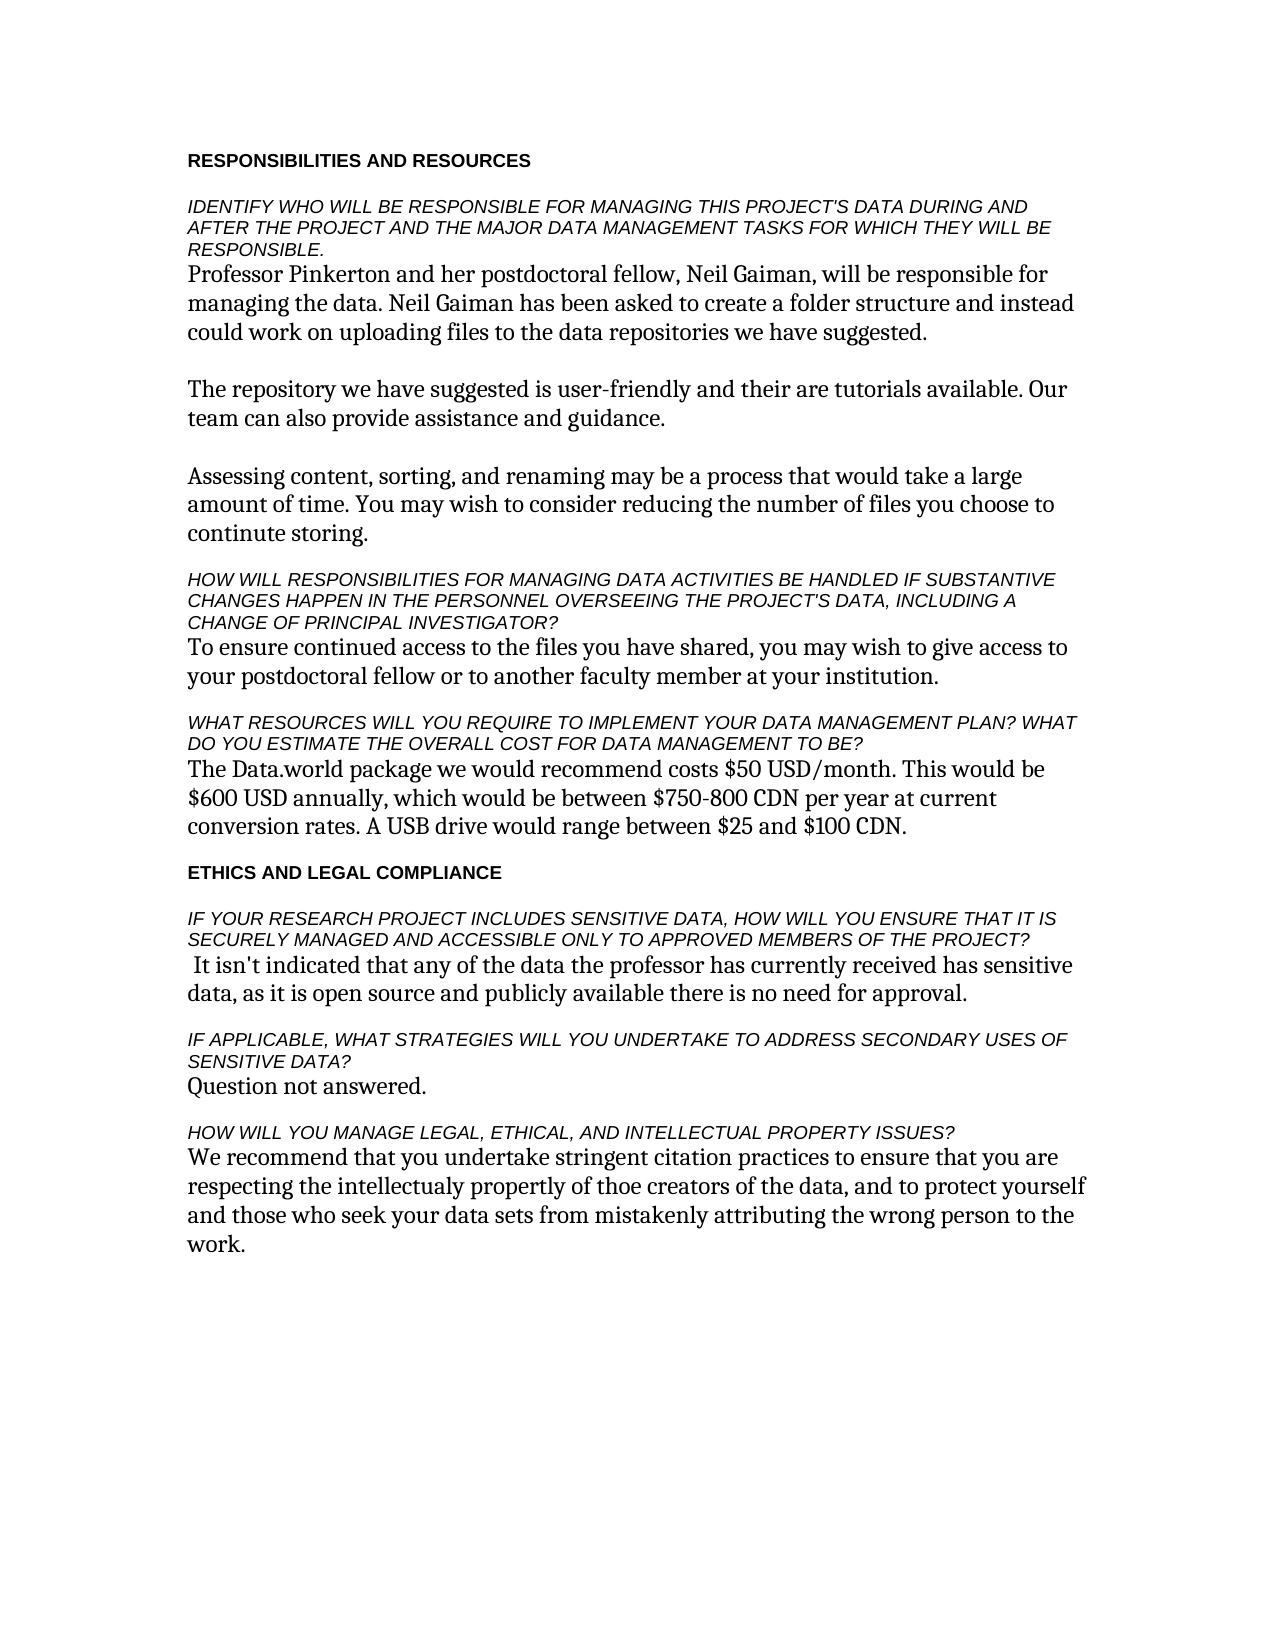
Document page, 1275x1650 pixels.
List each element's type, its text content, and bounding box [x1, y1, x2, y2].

subtitle If applicable, what strategies will you undertake to address secondary uses of sensitive data? [187, 1029, 1087, 1072]
subtitle How will you manage legal, ethical, and intellectual property issues? [187, 1122, 1087, 1143]
subtitle How will responsibilities for managing data activities be handled if substantive changes happen in the personnel overseeing the project's data, including a change of Principal Investigator? [187, 569, 1087, 633]
text Question not answered. [187, 1072, 1087, 1101]
text Professor Pinkerton and her postdoctoral fellow, Neil Gaiman, will be responsible for managing the data. Neil Gaiman has been asked to create a folder structure and instead could work on uploading files to the data repositories we have suggested. The repository we have suggested is user-friendly and their are tutorials available. Our team can also provide assistance and guidance. Assessing content, sorting, and renaming may be a process that would take a large amount of time. You may wish to consider reducing the number of files you choose to continute storing. [187, 260, 1087, 548]
subtitle Identify who will be responsible for managing this project's data during and after the project and the major data management tasks for which they will be responsible. [187, 196, 1087, 260]
subtitle Responsibilities and Resources [187, 150, 1087, 172]
subtitle Ethics and Legal Compliance [187, 862, 1087, 883]
subtitle What resources will you require to implement your data management plan? What do you estimate the overall cost for data management to be? [187, 712, 1087, 755]
text The Data.world package we would recommend costs $50 USD/month. This would be $600 USD annually, which would be between $750-800 CDN per year at current conversion rates. A USB drive would range between $25 and $100 CDN. [187, 755, 1087, 841]
text It isn't indicated that any of the data the professor has currently received has sensitive data, as it is open source and publicly available there is no need for approval. [187, 951, 1087, 1008]
text To ensure continued access to the files you have shared, you may wish to give access to your postdoctoral fellow or to another faculty member at your institution. [187, 633, 1087, 691]
subtitle If your research project includes sensitive data, how will you ensure that it is securely managed and accessible only to approved members of the project? [187, 907, 1087, 951]
text We recommend that you undertake stringent citation practices to ensure that you are respecting the intellectualy propertly of thoe creators of the data, and to protect yourself and those who seek your data sets from mistakenly attributing the wrong person to the work. [187, 1143, 1087, 1258]
